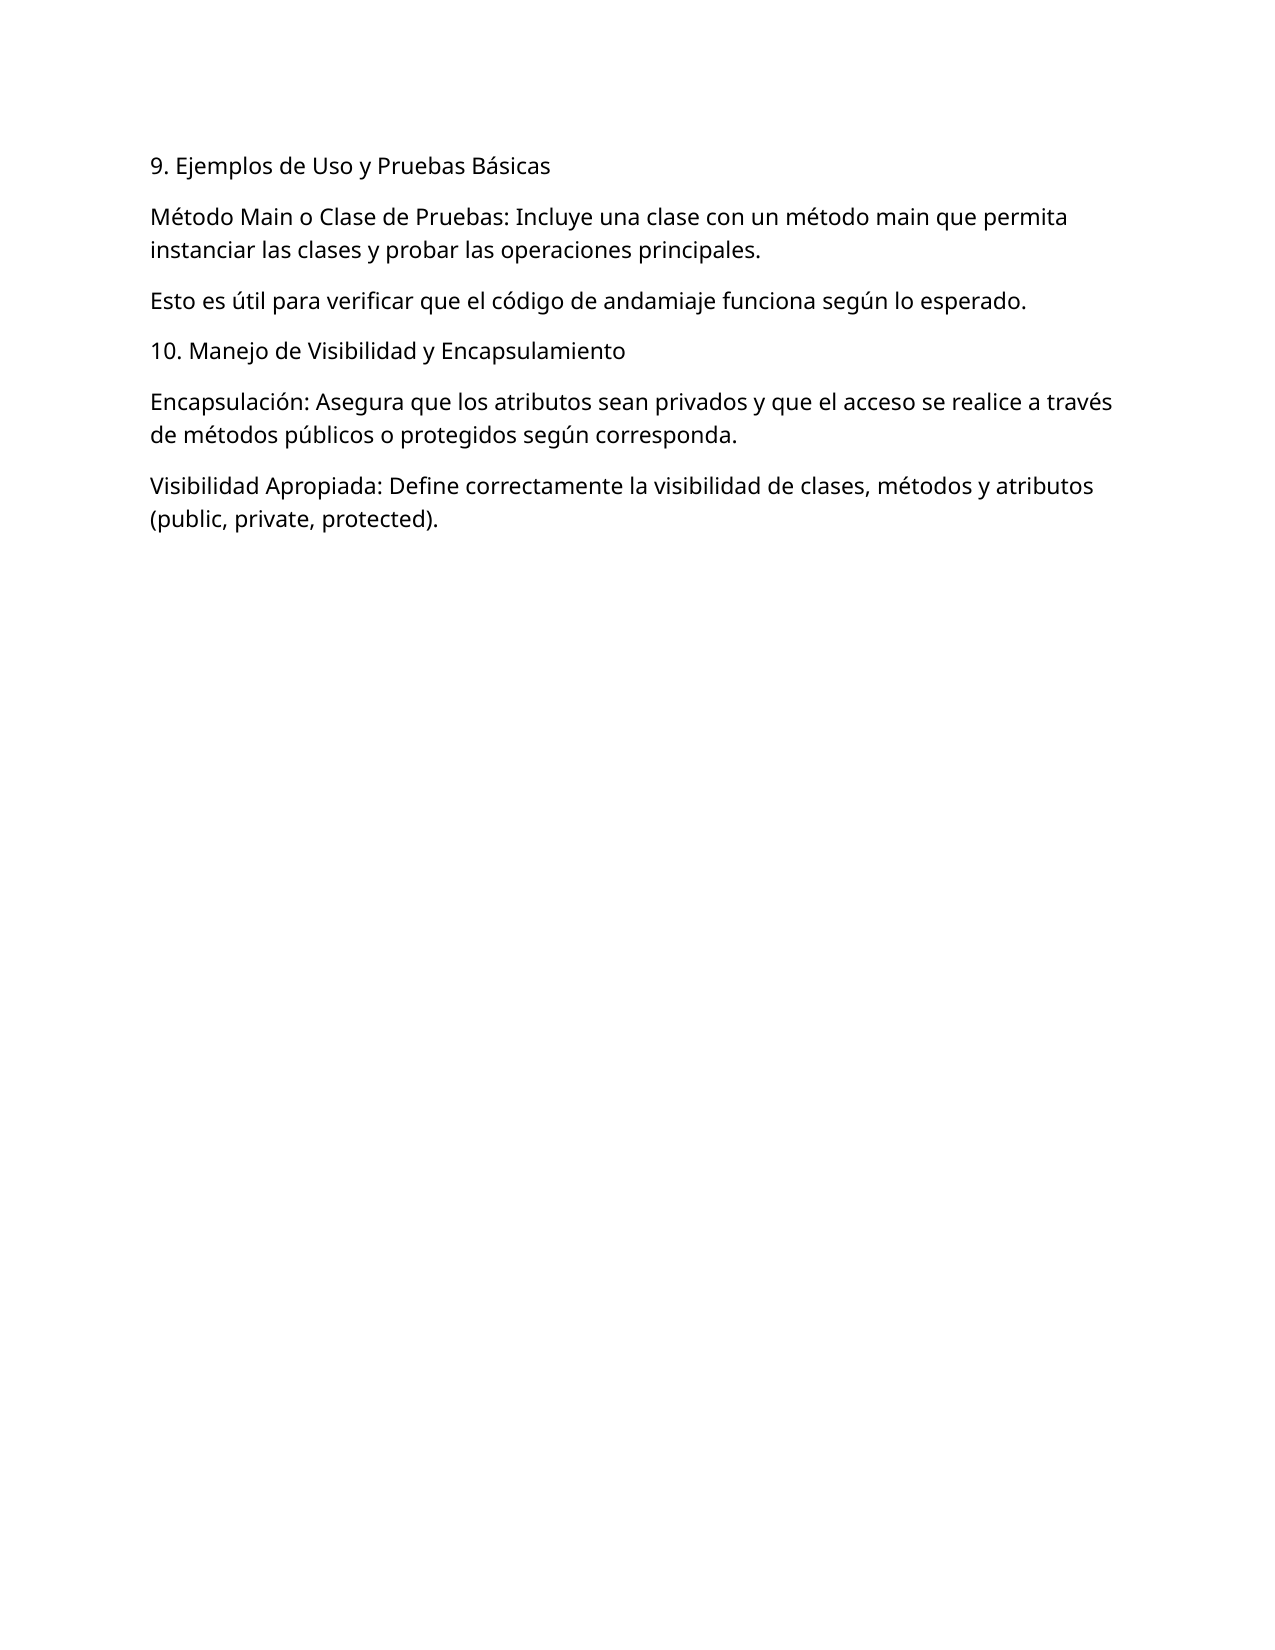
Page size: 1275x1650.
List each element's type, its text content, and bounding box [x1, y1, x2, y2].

text Visibilidad Apropiada: Define correctamente la visibilidad de clases, métodos y atributos (public, private, protected). [150, 469, 1125, 534]
text 10. Manejo de Visibilidad y Encapsulamiento [150, 335, 1125, 366]
text Encapsulación: Asegura que los atributos sean privados y que el acceso se realice a través de métodos públicos o protegidos según corresponda. [150, 385, 1125, 450]
text Método Main o Clase de Pruebas: Incluye una clase con un método main que permita instanciar las clases y probar las operaciones principales. [150, 200, 1125, 265]
text Esto es útil para verificar que el código de andamiaje funciona según lo esperado. [150, 284, 1125, 316]
text 9. Ejemplos de Uso y Pruebas Básicas [150, 150, 1125, 181]
